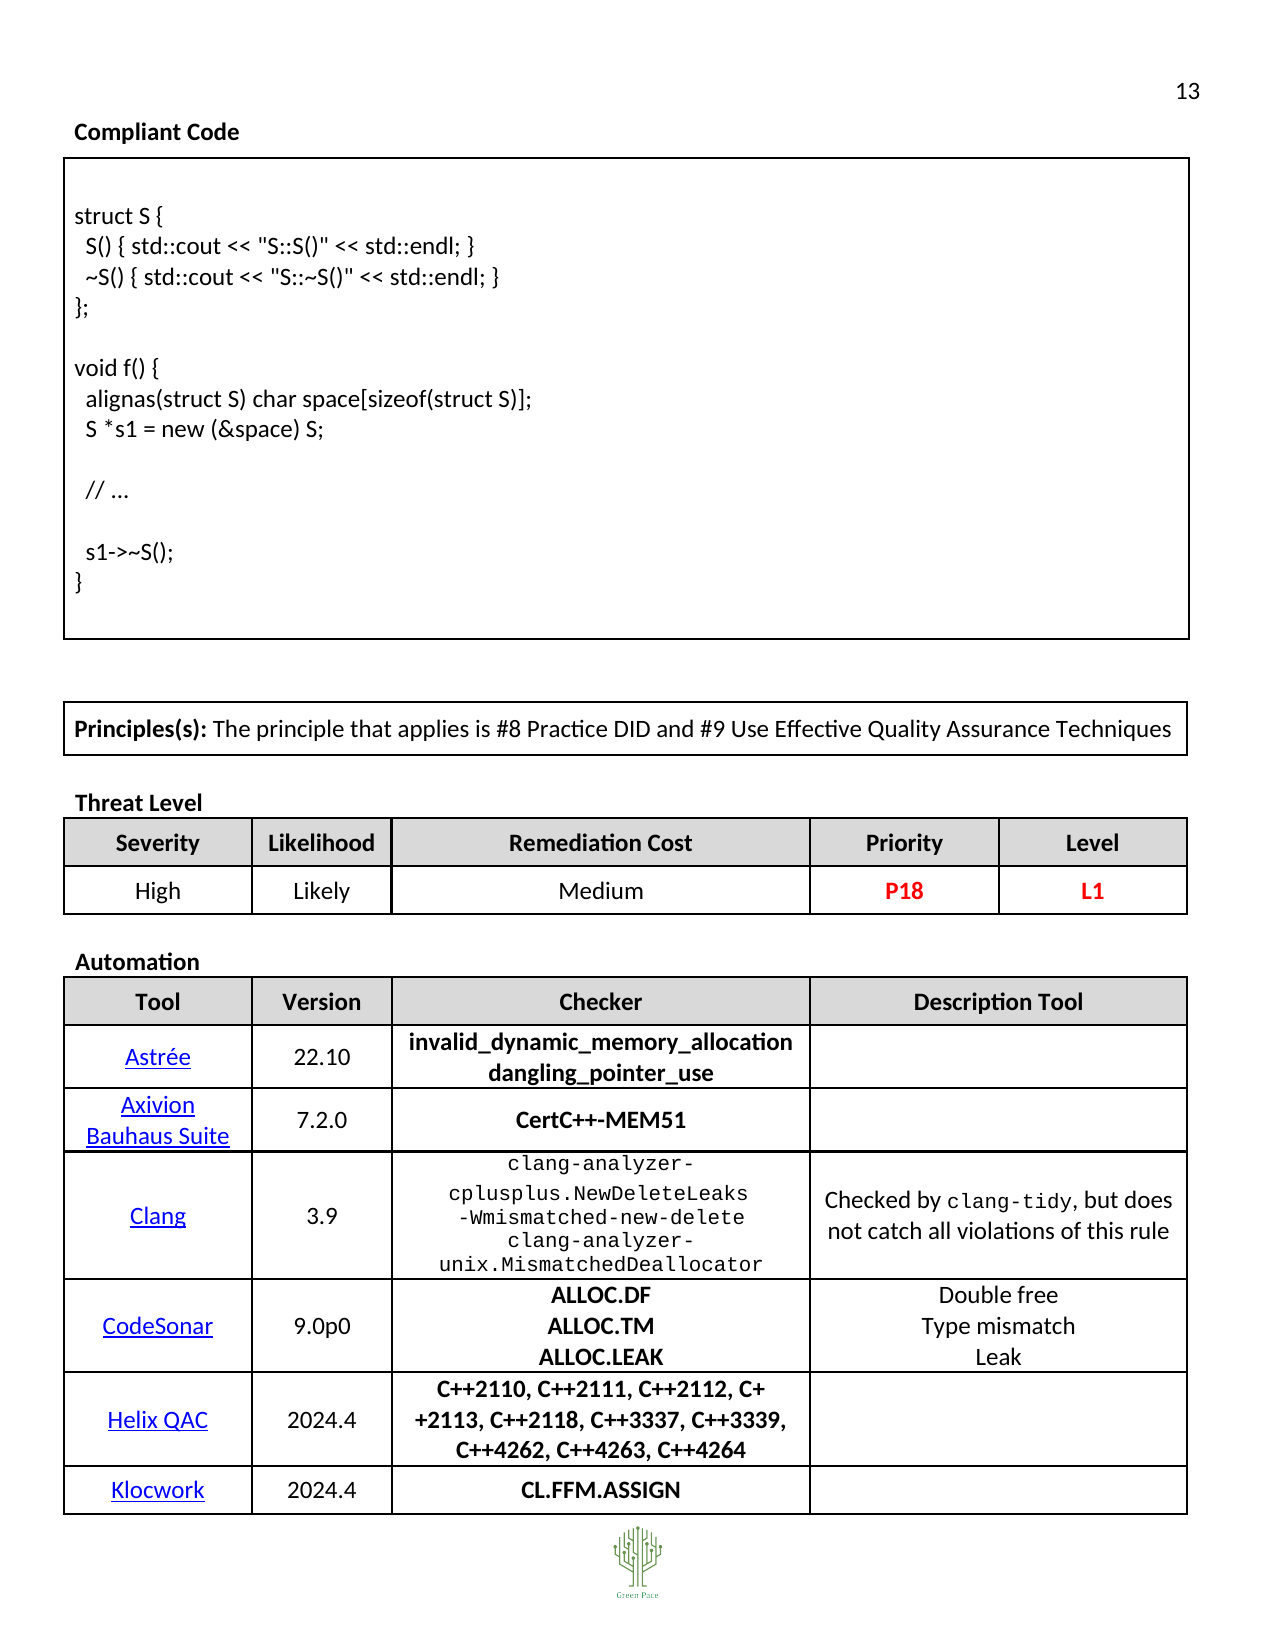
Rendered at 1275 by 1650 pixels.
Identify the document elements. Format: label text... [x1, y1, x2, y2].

table_header Priority [811, 819, 998, 865]
table_cell Checked by clang-tidy, but does not catch all violations of this rule [811, 1153, 1186, 1278]
table_cell Likely [253, 867, 390, 913]
table_cell High [65, 867, 251, 913]
table_cell C++2110, C++2111, C++2112, C++2113, C++2118, C++3337, C++3339, C++4262, C++4263, C++4264 [393, 1373, 809, 1465]
table_cell L1 [1000, 867, 1186, 913]
picture [605, 1521, 670, 1606]
table_cell 3.9 [253, 1153, 391, 1278]
table_cell [811, 1373, 1186, 1465]
table_header Compliant Code [64, 106, 1189, 157]
text Threat Level [75, 787, 1200, 817]
table_cell Klocwork [65, 1467, 251, 1513]
table_cell 2024.4 [253, 1373, 391, 1465]
table_header Remediation Cost [393, 819, 809, 865]
table_cell Astrée [65, 1026, 251, 1087]
table_header Principles(s): The principle that applies is #8 Practice DID and #9 Use Effective Quality Assurance Techniques [65, 703, 1186, 754]
table_cell clang-analyzer-cplusplus.NewDeleteLeaks -Wmismatched-new-delete clang-analyzer-unix.MismatchedDeallocator [393, 1153, 809, 1278]
table_cell Medium [393, 867, 809, 913]
table_cell CertC++-MEM51 [393, 1089, 809, 1150]
table_header Checker [393, 978, 809, 1024]
table_header Likelihood [253, 819, 390, 865]
table_cell [811, 1467, 1186, 1513]
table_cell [393, 1467, 809, 1513]
table_cell Clang [65, 1153, 251, 1278]
table_header Level [1000, 819, 1186, 865]
table_cell 2024.4 [253, 1467, 391, 1513]
text Automation [75, 946, 1200, 976]
table_cell Double free Type mismatch Leak [811, 1280, 1186, 1371]
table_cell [65, 159, 1188, 638]
table_cell CodeSonar [65, 1280, 251, 1371]
table_cell P18 [811, 867, 998, 913]
table_cell 7.2.0 [253, 1089, 391, 1150]
table_cell Axivion Bauhaus Suite [65, 1089, 251, 1150]
table_cell Helix QAC [65, 1373, 251, 1465]
table_cell 22.10 [253, 1026, 391, 1087]
table_header Version [253, 978, 391, 1024]
table_cell [811, 1089, 1186, 1150]
table_cell ALLOC.DF ALLOC.TM ALLOC.LEAK [393, 1280, 809, 1371]
table_cell 9.0p0 [253, 1280, 391, 1371]
table_cell invalid_dynamic_memory_allocation dangling_pointer_use [393, 1026, 809, 1087]
table_header Tool [65, 978, 251, 1024]
table_header Description Tool [811, 978, 1186, 1024]
table_header Severity [65, 819, 251, 865]
table_cell [811, 1026, 1186, 1087]
